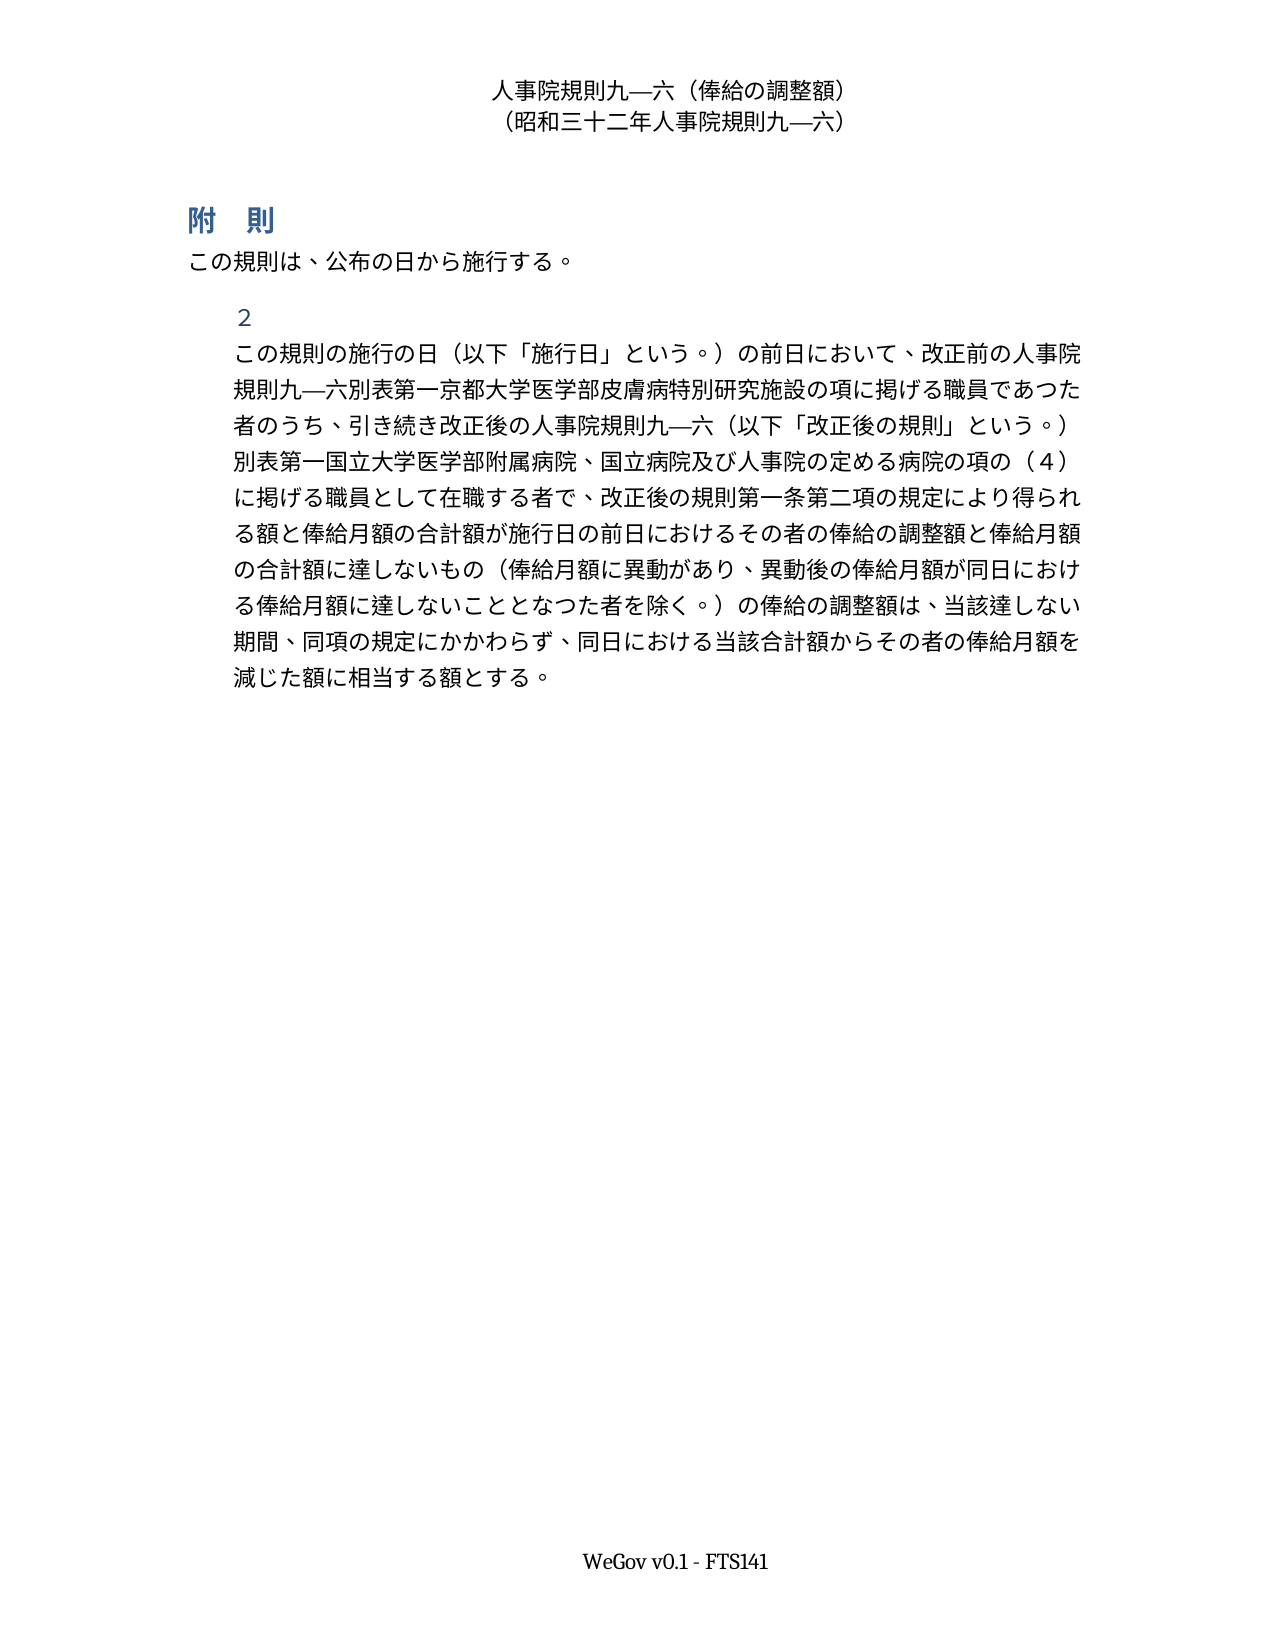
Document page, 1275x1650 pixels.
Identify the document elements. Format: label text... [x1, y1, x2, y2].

text この規則は、公布の日から施行する。 [187, 246, 1087, 277]
subtitle 附 則 [187, 200, 1087, 240]
text この規則の施行の日（以下「施行日」という。）の前日において、改正前の人事院規則九―六別表第一京都大学医学部皮膚病特別研究施設の項に掲げる職員であつた者のうち、引き続き改正後の人事院規則九―六（以下「改正後の規則」という。）別表第一国立大学医学部附属病院、国立病院及び人事院の定める病院の項の（４）に掲げる職員として在職する者で、改正後の規則第一条第二項の規定により得られる額と俸給月額の合計額が施行日の前日におけるその者の俸給の調整額と俸給月額の合計額に達しないもの（俸給月額に異動があり、異動後の俸給月額が同日における俸給月額に達しないこととなつた者を除く。）の俸給の調整額は、当該達しない期間、同項の規定にかかわらず、同日における当該合計額からその者の俸給月額を減じた額に相当する額とする。 [233, 338, 1087, 693]
subtitle ２ [233, 302, 1087, 334]
